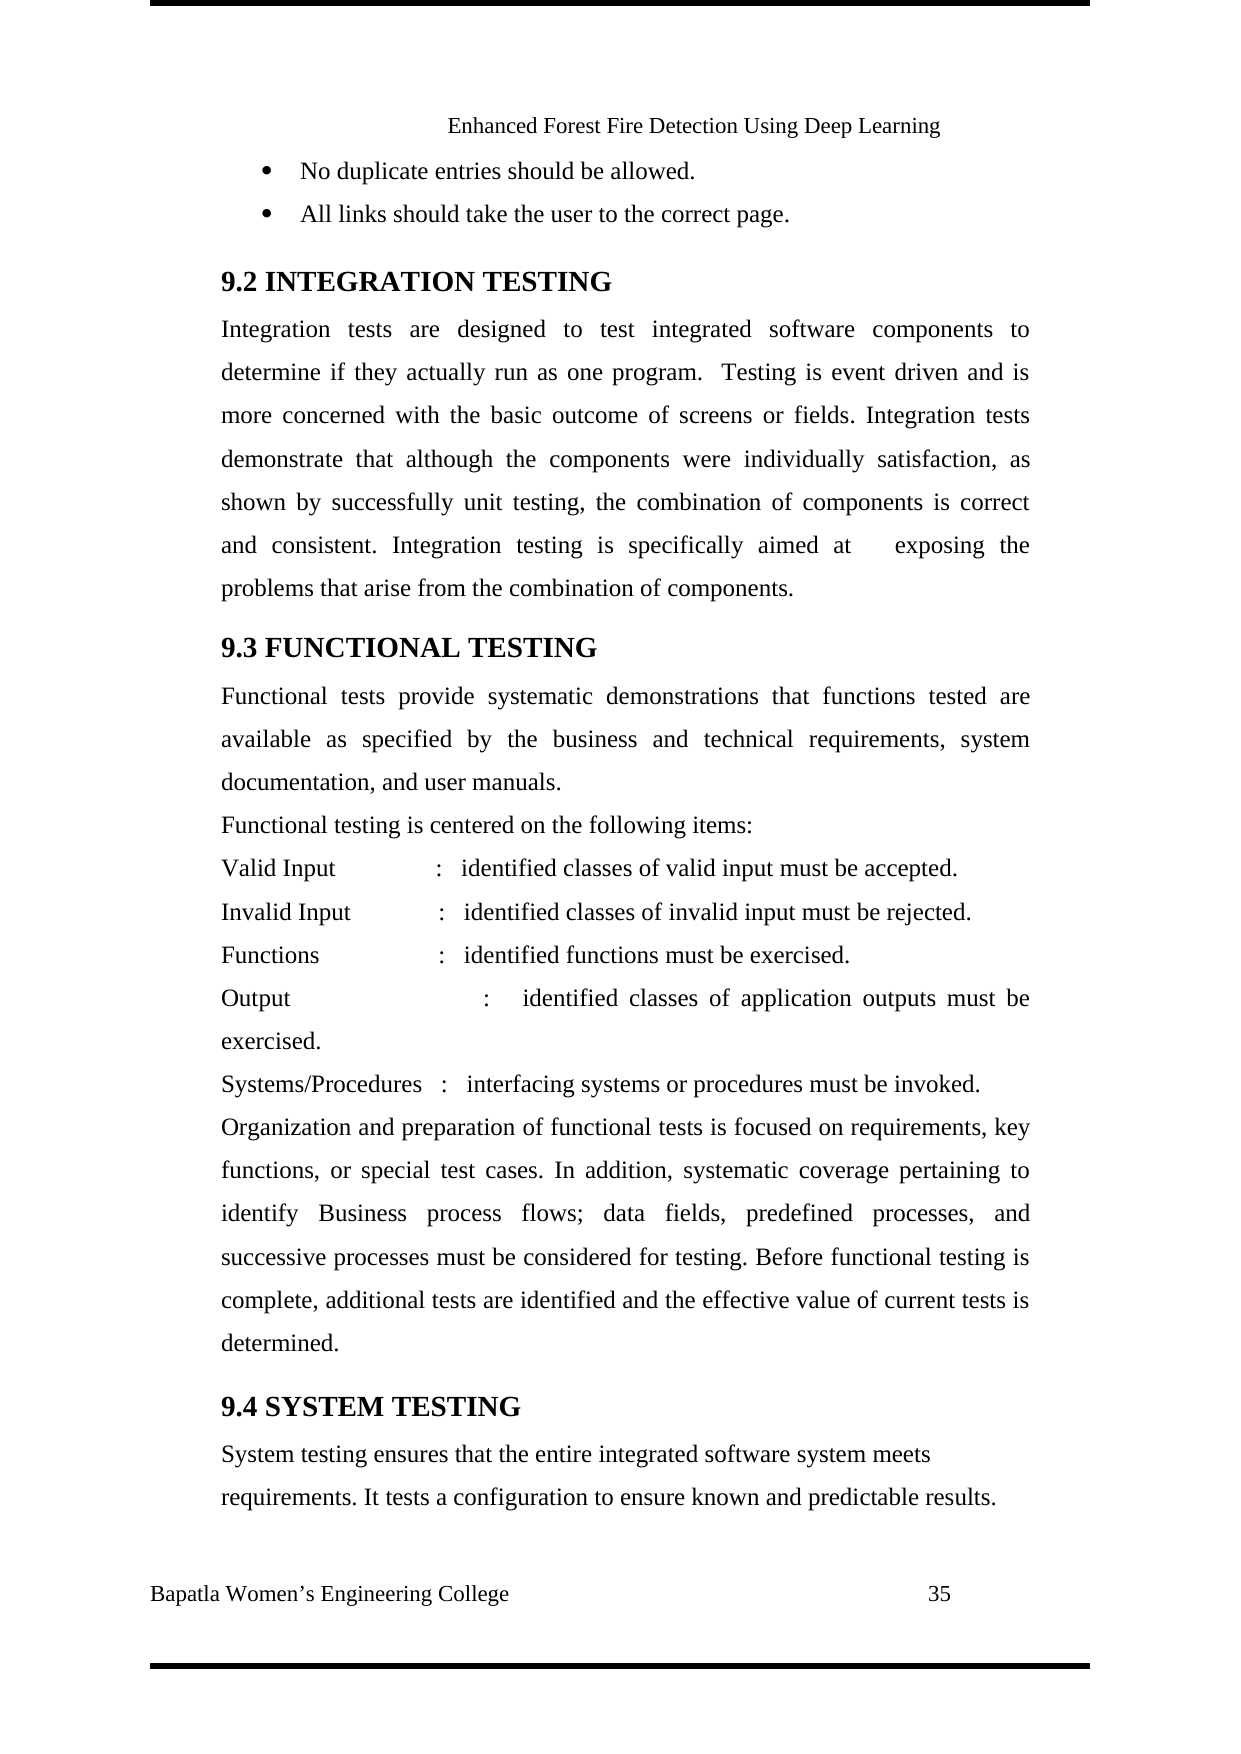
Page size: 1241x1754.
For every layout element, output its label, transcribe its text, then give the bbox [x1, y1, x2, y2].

list No duplicate entries should be allowed. [262, 156, 1031, 185]
text Functional tests provide systematic demonstrations that functions tested are available as specified by the business and technical requirements, system documentation, and user manuals. [221, 681, 1031, 796]
text 9.3 FUNCTIONAL TESTING [221, 631, 1031, 664]
list All links should take the user to the correct page. [262, 199, 1031, 228]
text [221, 1439, 1031, 1511]
text Functional testing is centered on the following items: [221, 810, 1031, 839]
text Systems/Procedures : interfacing systems or procedures must be invoked. [221, 1069, 1031, 1098]
text Output : identified classes of application outputs must be exercised. [221, 983, 1031, 1055]
text 9.2 INTEGRATION TESTING [221, 264, 1031, 298]
text Integration tests are designed to test integrated software components to determine if they actually run as one program. Testing is event driven and is more concerned with the basic outcome of screens or fields. Integration tests demonstrate that although the components were individually satisfaction, as shown by successfully unit testing, the combination of components is correct and consistent. Integration testing is specifically aimed at exposing the problems that arise from the combination of components. [221, 314, 1031, 602]
text Organization and preparation of functional tests is focused on requirements, key functions, or special test cases. In addition, systematic coverage pertaining to identify Business process flows; data fields, predefined processes, and successive processes must be considered for testing. Before functional testing is complete, additional tests are identified and the effective value of current tests is determined. [221, 1112, 1031, 1357]
text Valid Input : identified classes of valid input must be accepted. [221, 853, 1031, 882]
text Functions : identified functions must be exercised. [221, 940, 1031, 968]
text Invalid Input : identified classes of invalid input must be rejected. [221, 897, 1031, 925]
text 9.4 SYSTEM TESTING [221, 1389, 1031, 1422]
